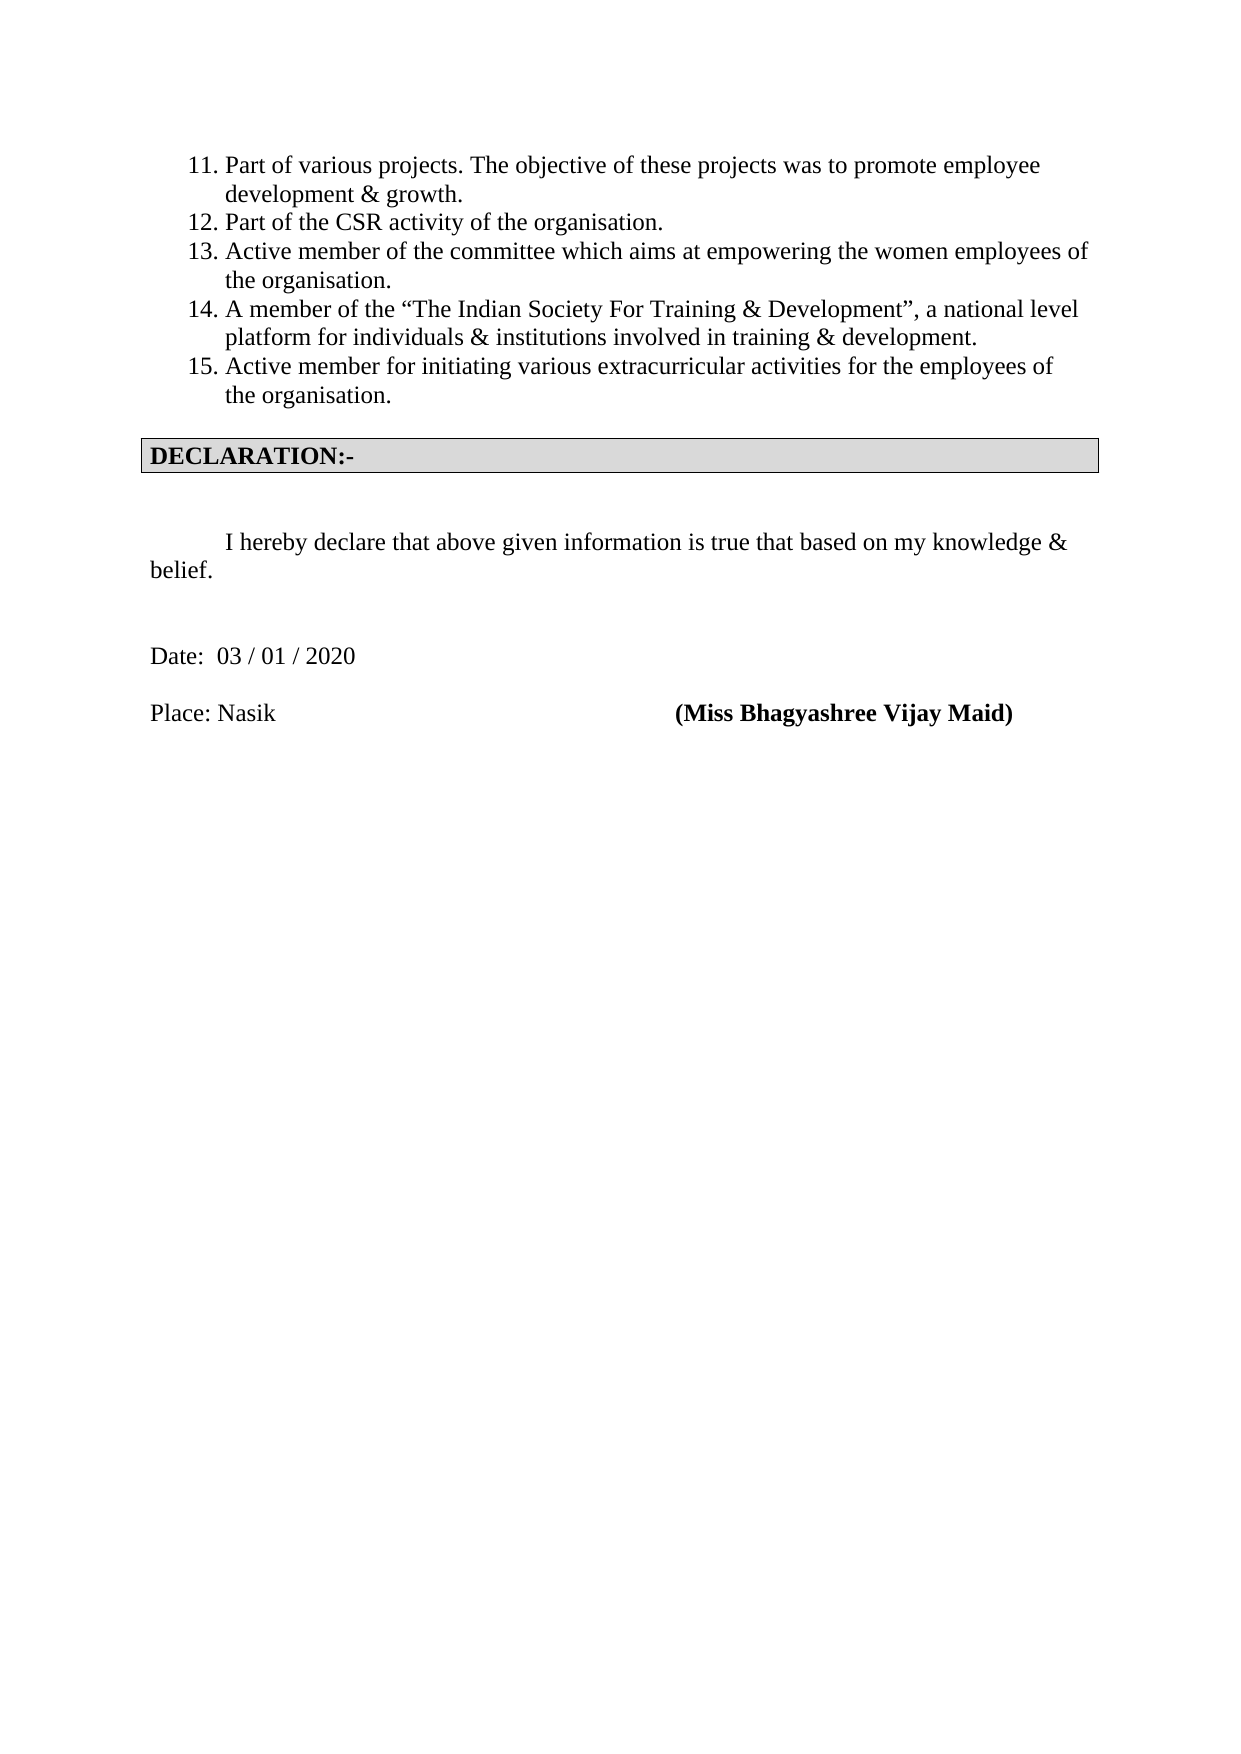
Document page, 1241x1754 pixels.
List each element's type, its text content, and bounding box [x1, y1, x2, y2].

list A member of the “The Indian Society For Training & Development”, a national level platform for individuals & institutions involved in training & development. [187, 294, 1090, 351]
list Part of the CSR activity of the organisation. [187, 207, 1090, 236]
list Active member of the committee which aims at empowering the women employees of the organisation. [187, 236, 1090, 294]
text DECLARATION:- [142, 439, 1098, 472]
text I hereby declare that above given information is true that based on my knowledge & belief. [150, 527, 1090, 641]
list Active member for initiating various extracurricular activities for the employees of the organisation. [187, 351, 1090, 409]
list Part of various projects. The objective of these projects was to promote employee development & growth. [187, 150, 1090, 207]
text Date: 03 / 01 / 2020 [150, 641, 1090, 670]
text Place: Nasik (Miss Bhagyashree Vijay Maid) [150, 698, 1146, 727]
